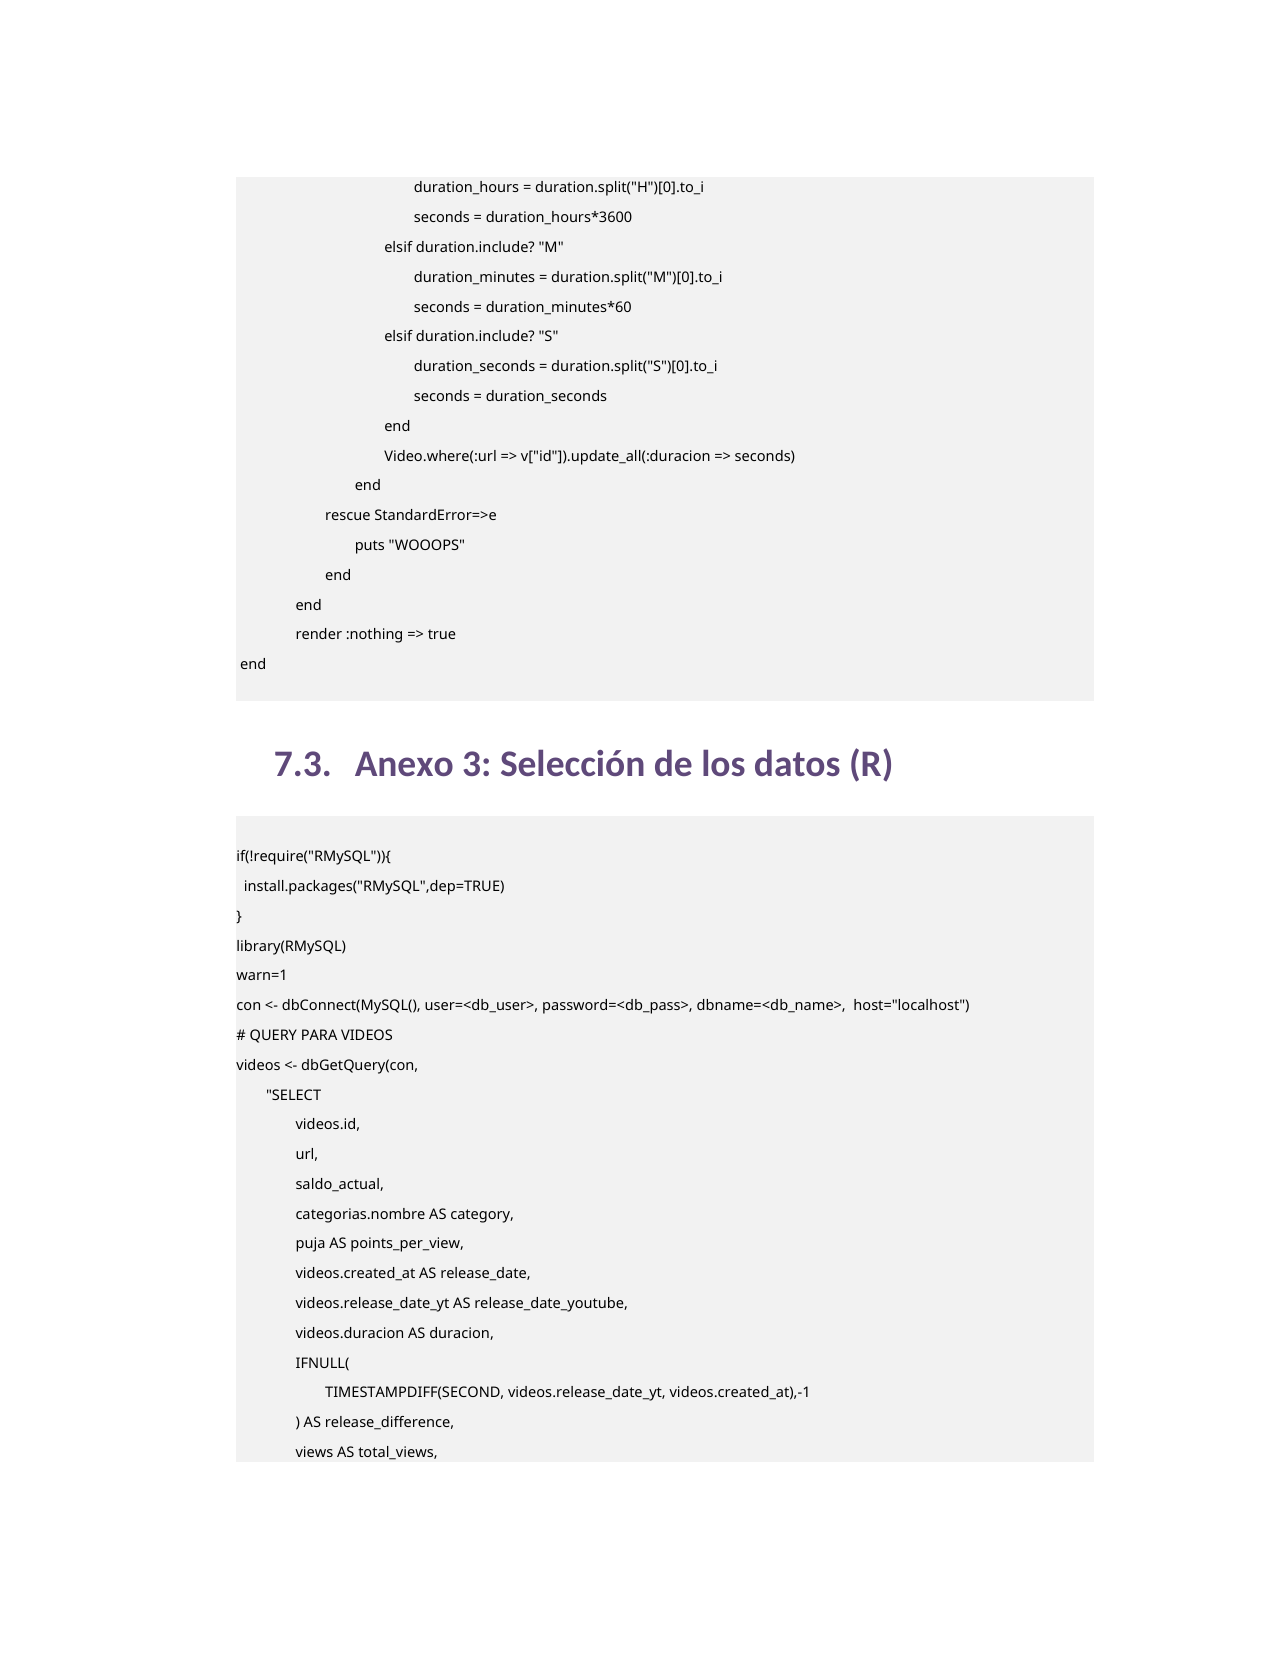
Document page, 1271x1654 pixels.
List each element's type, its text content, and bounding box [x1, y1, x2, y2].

text duration_minutes = duration.split("M")[0].to_i [236, 267, 1094, 286]
text library(RMySQL) [236, 935, 1094, 955]
text ) AS release_difference, [236, 1412, 1094, 1432]
text IFNULL( [236, 1352, 1094, 1372]
text end [236, 475, 1094, 495]
text elsif duration.include? "S" [236, 326, 1094, 346]
text views AS total_views, [236, 1442, 1094, 1462]
text seconds = duration_seconds [236, 386, 1094, 406]
text "SELECT [236, 1084, 1094, 1104]
list Anexo 3: Selección de los datos (R) [274, 740, 1094, 786]
text videos.id, [236, 1114, 1094, 1134]
text TIMESTAMPDIFF(SECOND, videos.release_date_yt, videos.created_at),-1 [236, 1382, 1094, 1402]
text render :nothing => true [236, 624, 1094, 644]
text saldo_actual, [236, 1174, 1094, 1193]
text end [236, 564, 1094, 584]
text end [236, 594, 1094, 614]
text seconds = duration_hours*3600 [236, 207, 1094, 227]
text install.packages("RMySQL",dep=TRUE) [236, 876, 1094, 896]
text duration_seconds = duration.split("S")[0].to_i [236, 356, 1094, 376]
text seconds = duration_minutes*60 [236, 296, 1094, 316]
text videos.created_at AS release_date, [236, 1263, 1094, 1283]
text end [236, 416, 1094, 435]
text url, [236, 1144, 1094, 1164]
text } [236, 906, 1094, 925]
text categorias.nombre AS category, [236, 1203, 1094, 1223]
text rescue StandardError=>e [236, 505, 1094, 525]
text con <- dbConnect(MySQL(), user=<db_user>, password=<db_pass>, dbname=<db_name>, host="localhost") [236, 995, 1094, 1015]
text Video.where(:url => v["id"]).update_all(:duracion => seconds) [236, 445, 1094, 465]
text # QUERY PARA VIDEOS [236, 1025, 1094, 1044]
text videos.release_date_yt AS release_date_youtube, [236, 1293, 1094, 1313]
text duration_hours = duration.split("H")[0].to_i [236, 177, 1094, 197]
text puts "WOOOPS" [236, 535, 1094, 554]
text videos.duracion AS duracion, [236, 1323, 1094, 1342]
text warn=1 [236, 965, 1094, 985]
text if(!require("RMySQL")){ [236, 846, 1094, 866]
text puja AS points_per_view, [236, 1233, 1094, 1253]
text videos <- dbGetQuery(con, [236, 1054, 1094, 1074]
text end [236, 654, 1094, 674]
text elsif duration.include? "M" [236, 237, 1094, 257]
